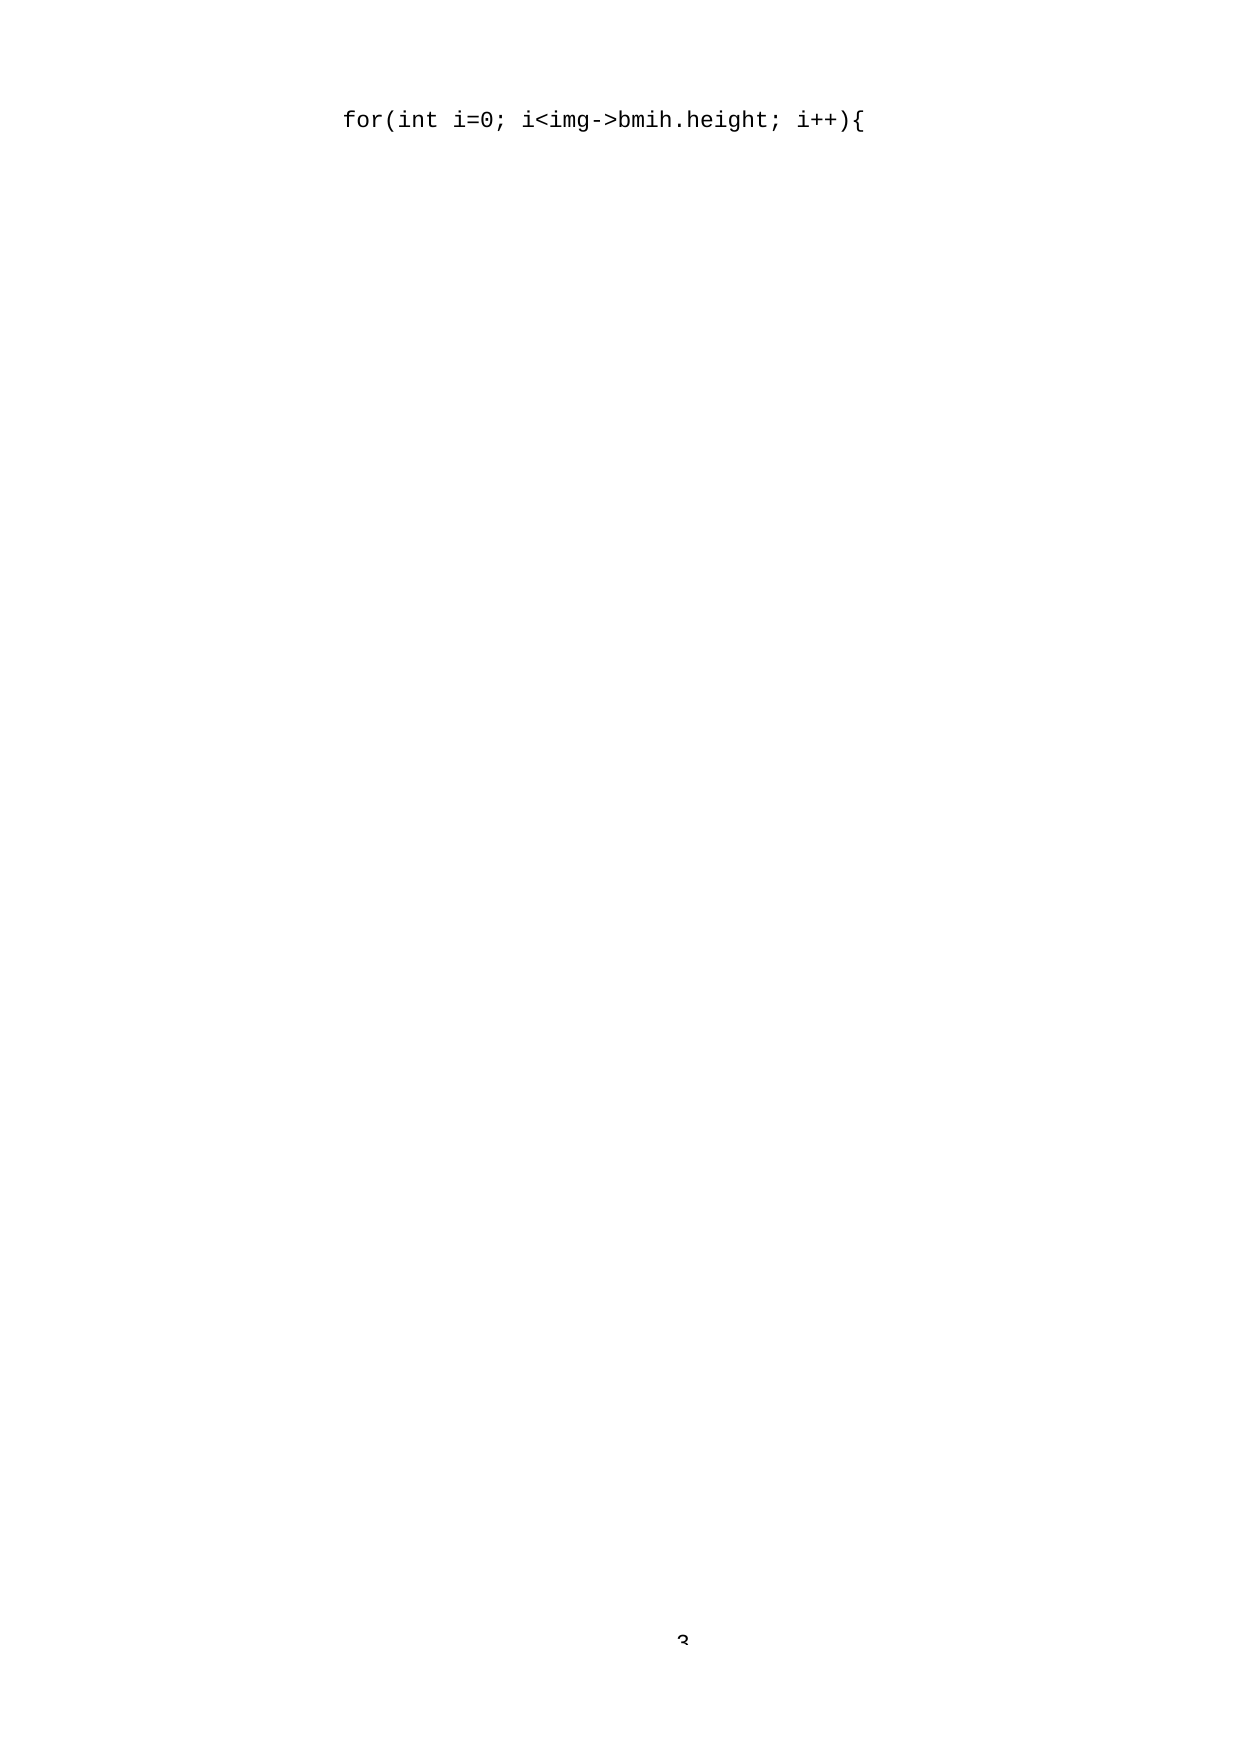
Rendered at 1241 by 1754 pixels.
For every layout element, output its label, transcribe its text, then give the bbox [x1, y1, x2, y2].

text for(int i=0; i<img->bmih.height; i++){ [342, 108, 1207, 134]
